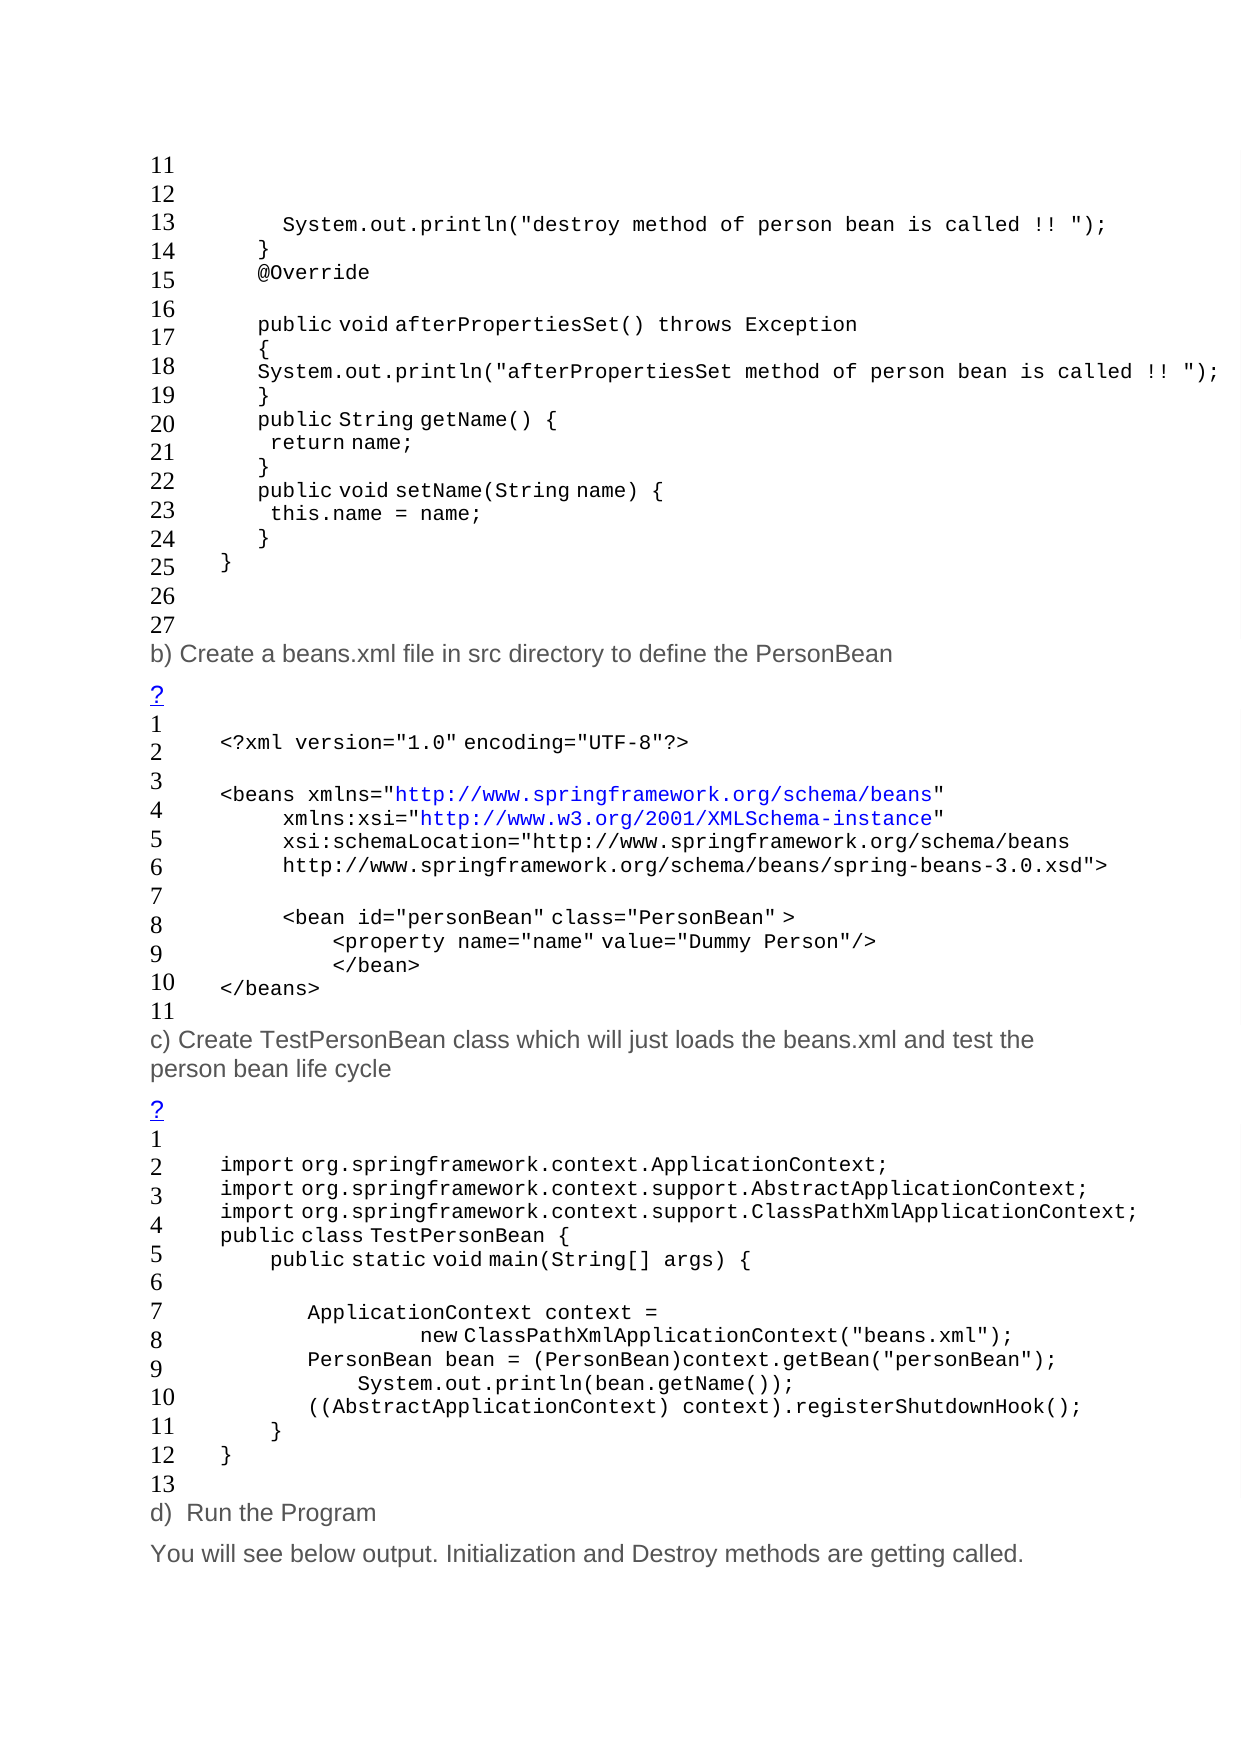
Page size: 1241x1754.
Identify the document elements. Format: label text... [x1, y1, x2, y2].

text b) Create a beans.xml file in src directory to define the PersonBean [150, 639, 1090, 667]
text c) Create TestPersonBean class which will just loads the beans.xml and test the person bean life cycle [150, 1025, 1090, 1082]
table_header import org.springframework.context.ApplicationContext; import org.springframework.context.support.AbstractApplicationContext; import org.springframework.context.support.ClassPathXmlApplicationContext; public class TestPersonBean { public static void main(String[] args) { ApplicationContext context = new ClassPathXmlApplicationContext("beans.xml"); PersonBean bean = (PersonBean)context.getBean("personBean"); System.out.println(bean.getName()); ((AbstractApplicationContext) context).registerShutdownHook(); } } [220, 1124, 1240, 1497]
text You will see below output. Initialization and Destroy methods are getting called. [150, 1539, 1090, 1567]
table_header 1 2 3 4 5 6 7 8 9 10 11 12 13 [150, 1124, 220, 1497]
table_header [220, 150, 1240, 639]
text d) Run the Program [150, 1497, 1090, 1526]
text ? [150, 680, 1090, 709]
text ? [150, 1095, 1090, 1124]
table_header 1 2 3 4 5 6 7 8 9 10 11 [150, 709, 220, 1025]
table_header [150, 150, 220, 639]
table_header <?xml version="1.0" encoding="UTF-8"?> <beans xmlns="http://www.springframework.org/schema/beans" xmlns:xsi="http://www.w3.org/2001/XMLSchema-instance" xsi:schemaLocation="http://www.springframework.org/schema/beans http://www.springframework.org/schema/beans/spring-beans-3.0.xsd"> <bean id="personBean" class="PersonBean" > <property name="name" value="Dummy Person"/> </bean> </beans> [220, 709, 1240, 1025]
